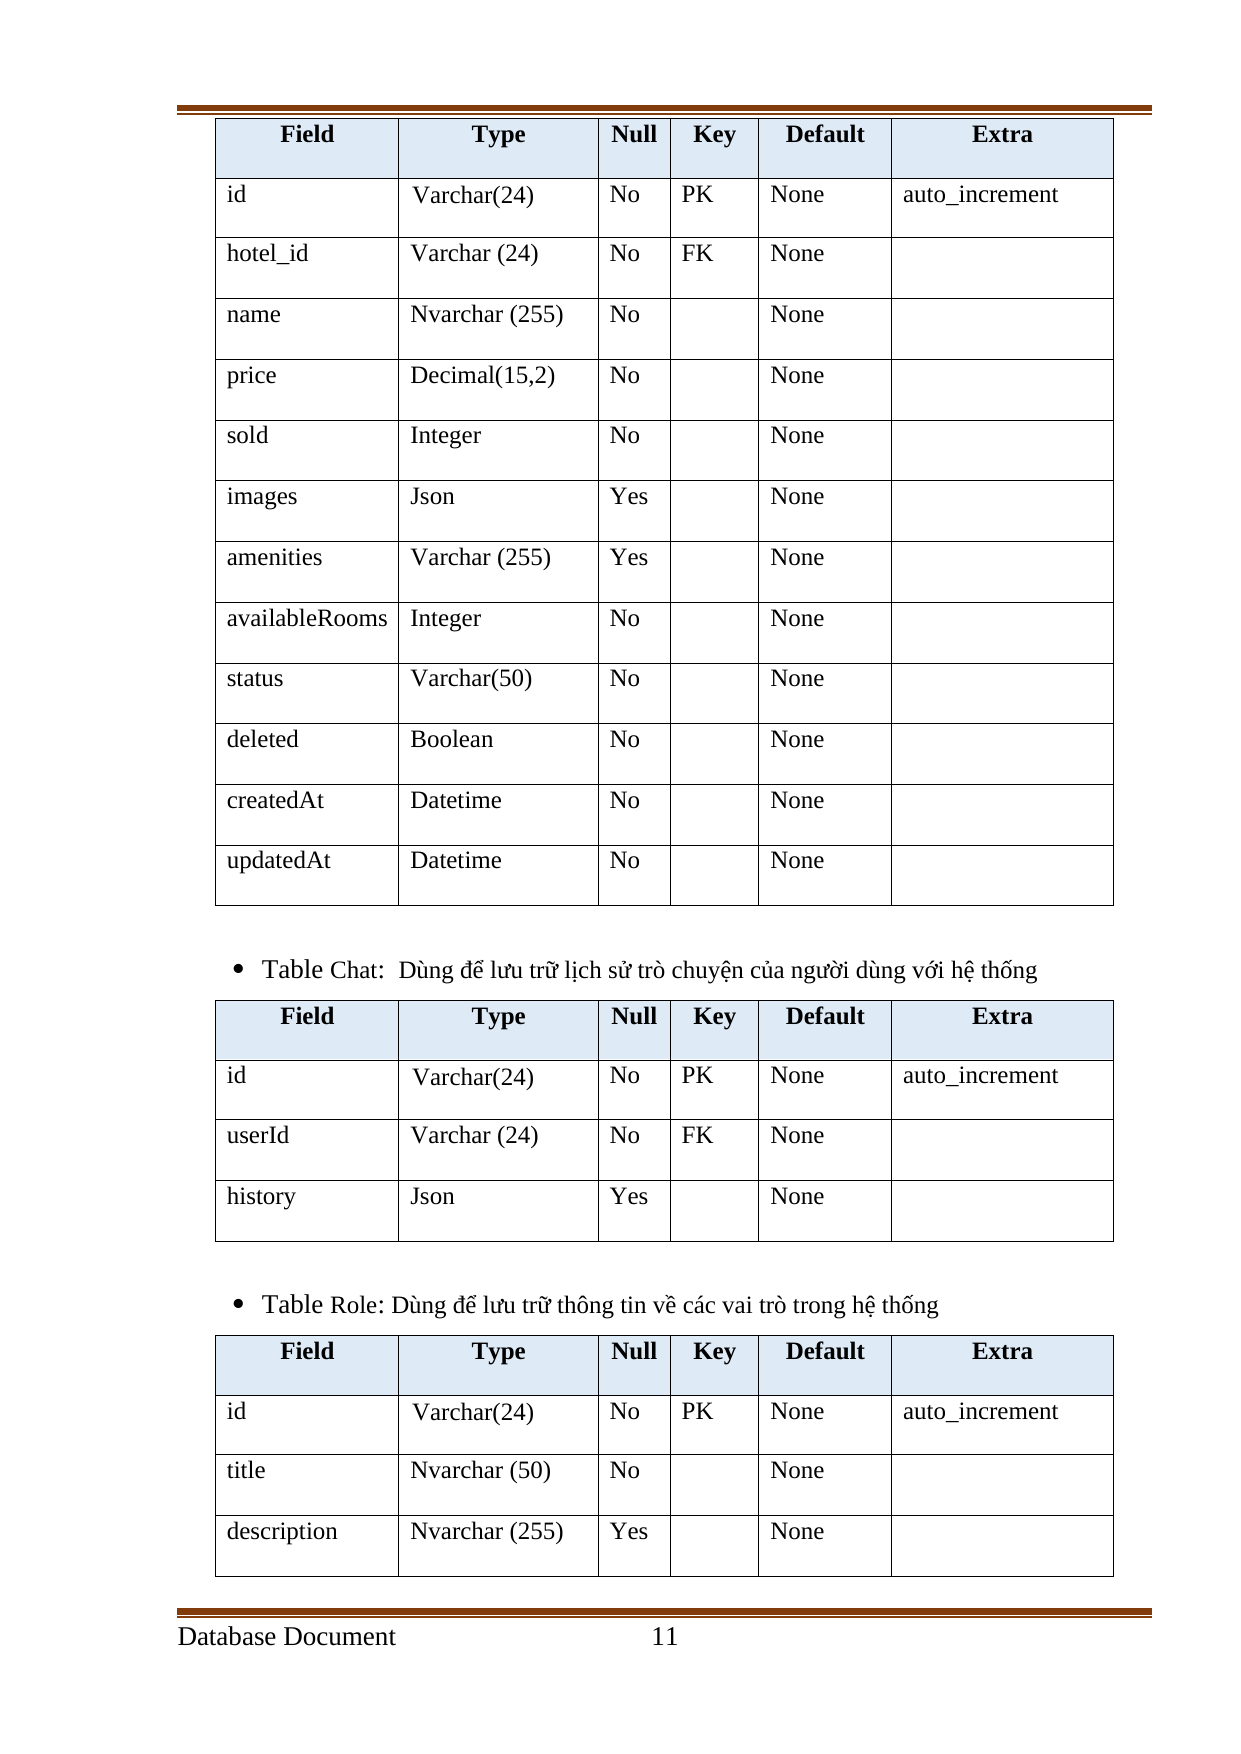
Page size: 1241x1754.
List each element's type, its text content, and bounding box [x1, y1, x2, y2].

table_cell [671, 1181, 758, 1241]
table_cell [671, 724, 758, 784]
table_cell Varchar (24) [399, 238, 598, 298]
table_header Default [759, 119, 891, 178]
table_header Field [216, 1336, 398, 1395]
table_cell auto_increment [892, 1396, 1113, 1454]
table_cell No [599, 1120, 670, 1180]
table_cell [671, 360, 758, 419]
table_cell hotel_id [216, 238, 398, 298]
table_cell Datetime [399, 846, 598, 905]
table_cell None [759, 846, 891, 905]
table_cell id [216, 1061, 398, 1119]
table_cell Yes [599, 542, 670, 602]
table_cell Json [399, 481, 598, 541]
table_cell No [599, 603, 670, 662]
table_cell Varchar(50) [399, 664, 598, 723]
table_header Null [599, 1001, 670, 1059]
table_header Key [671, 119, 758, 178]
table_header Default [759, 1336, 891, 1395]
table_cell No [599, 299, 670, 359]
table_header Extra [892, 1001, 1113, 1059]
table_cell [892, 238, 1113, 298]
table_cell [671, 1455, 758, 1515]
table_cell [671, 481, 758, 541]
table_cell [892, 603, 1113, 662]
table_cell name [216, 299, 398, 359]
table_cell FK [671, 238, 758, 298]
table_cell id [216, 1396, 398, 1454]
table_cell [892, 846, 1113, 905]
table_header Type [399, 1001, 598, 1059]
table_header Type [399, 1336, 598, 1395]
table_header Field [216, 1001, 398, 1059]
table_cell [399, 1061, 598, 1119]
table_cell No [599, 179, 670, 237]
table_cell PK [671, 1061, 758, 1119]
table_cell [892, 664, 1113, 723]
table_cell [671, 603, 758, 662]
table_cell No [599, 1455, 670, 1515]
table_cell id [216, 179, 398, 237]
table_cell None [759, 785, 891, 844]
table_cell None [759, 179, 891, 237]
table_cell No [599, 1061, 670, 1119]
table_cell No [599, 664, 670, 723]
table_cell [671, 421, 758, 480]
table_cell Decimal(15,2) [399, 360, 598, 419]
table_cell [892, 1181, 1113, 1241]
table_cell None [759, 1181, 891, 1241]
table_cell createdAt [216, 785, 398, 844]
table_header Default [759, 1001, 891, 1059]
table_cell updatedAt [216, 846, 398, 905]
table_cell [892, 481, 1113, 541]
table_cell None [759, 724, 891, 784]
table_cell [892, 421, 1113, 480]
table_cell No [599, 1396, 670, 1454]
table_cell [671, 664, 758, 723]
table_cell None [759, 299, 891, 359]
table_cell None [759, 1120, 891, 1180]
table_header Key [671, 1336, 758, 1395]
table_cell Yes [599, 1516, 670, 1576]
table_cell Yes [599, 1181, 670, 1241]
table_cell None [759, 1061, 891, 1119]
table_cell [671, 846, 758, 905]
table_cell None [759, 421, 891, 480]
table_cell Datetime [399, 785, 598, 844]
table_cell auto_increment [892, 1061, 1113, 1119]
table_cell Nvarchar (50) [399, 1455, 598, 1515]
table_header Null [599, 119, 670, 178]
table_cell [671, 1516, 758, 1576]
table_cell No [599, 360, 670, 419]
table_cell None [759, 1516, 891, 1576]
table_cell sold [216, 421, 398, 480]
table_cell [671, 299, 758, 359]
table_cell [892, 542, 1113, 602]
table_cell None [759, 238, 891, 298]
table_cell [671, 542, 758, 602]
table_cell availableRooms [216, 603, 398, 662]
table_header Extra [892, 119, 1113, 178]
table_cell [671, 785, 758, 844]
table_cell status [216, 664, 398, 723]
table_cell Varchar (24) [399, 1120, 598, 1180]
table_cell None [759, 481, 891, 541]
table_cell Integer [399, 603, 598, 662]
table_cell Integer [399, 421, 598, 480]
table_cell Json [399, 1181, 598, 1241]
list Table Role: Dùng để lưu trữ thông tin về các vai trò trong hệ thống [233, 1288, 1152, 1319]
table_cell [892, 299, 1113, 359]
table_cell [892, 724, 1113, 784]
table_cell None [759, 1455, 891, 1515]
table_cell price [216, 360, 398, 419]
table_header Null [599, 1336, 670, 1395]
table_cell No [599, 724, 670, 784]
table_cell None [759, 664, 891, 723]
table_cell Yes [599, 481, 670, 541]
table_cell [892, 1120, 1113, 1180]
table_header Type [399, 119, 598, 178]
table_cell No [599, 238, 670, 298]
table_cell None [759, 360, 891, 419]
table_cell No [599, 785, 670, 844]
table_cell Varchar (255) [399, 542, 598, 602]
table_header Field [216, 119, 398, 178]
table_cell auto_increment [892, 179, 1113, 237]
table_cell [399, 179, 598, 237]
table_cell [892, 1516, 1113, 1576]
table_cell None [759, 603, 891, 662]
table_cell [892, 360, 1113, 419]
table_header Extra [892, 1336, 1113, 1395]
table_cell [399, 1396, 598, 1454]
table_cell deleted [216, 724, 398, 784]
table_cell No [599, 421, 670, 480]
list Table Chat: Dùng để lưu trữ lịch sử trò chuyện của người dùng với hệ thống [233, 953, 1152, 984]
table_cell [892, 785, 1113, 844]
table_cell PK [671, 1396, 758, 1454]
table_cell [892, 1455, 1113, 1515]
table_cell Nvarchar (255) [399, 1516, 598, 1576]
table_cell Nvarchar (255) [399, 299, 598, 359]
table_cell description [216, 1516, 398, 1576]
table_cell FK [671, 1120, 758, 1180]
table_cell No [599, 846, 670, 905]
table_cell PK [671, 179, 758, 237]
table_cell None [759, 1396, 891, 1454]
table_cell userId [216, 1120, 398, 1180]
table_header Key [671, 1001, 758, 1059]
table_cell amenities [216, 542, 398, 602]
table_cell history [216, 1181, 398, 1241]
table_cell title [216, 1455, 398, 1515]
table_cell None [759, 542, 891, 602]
table_cell Boolean [399, 724, 598, 784]
table_cell images [216, 481, 398, 541]
